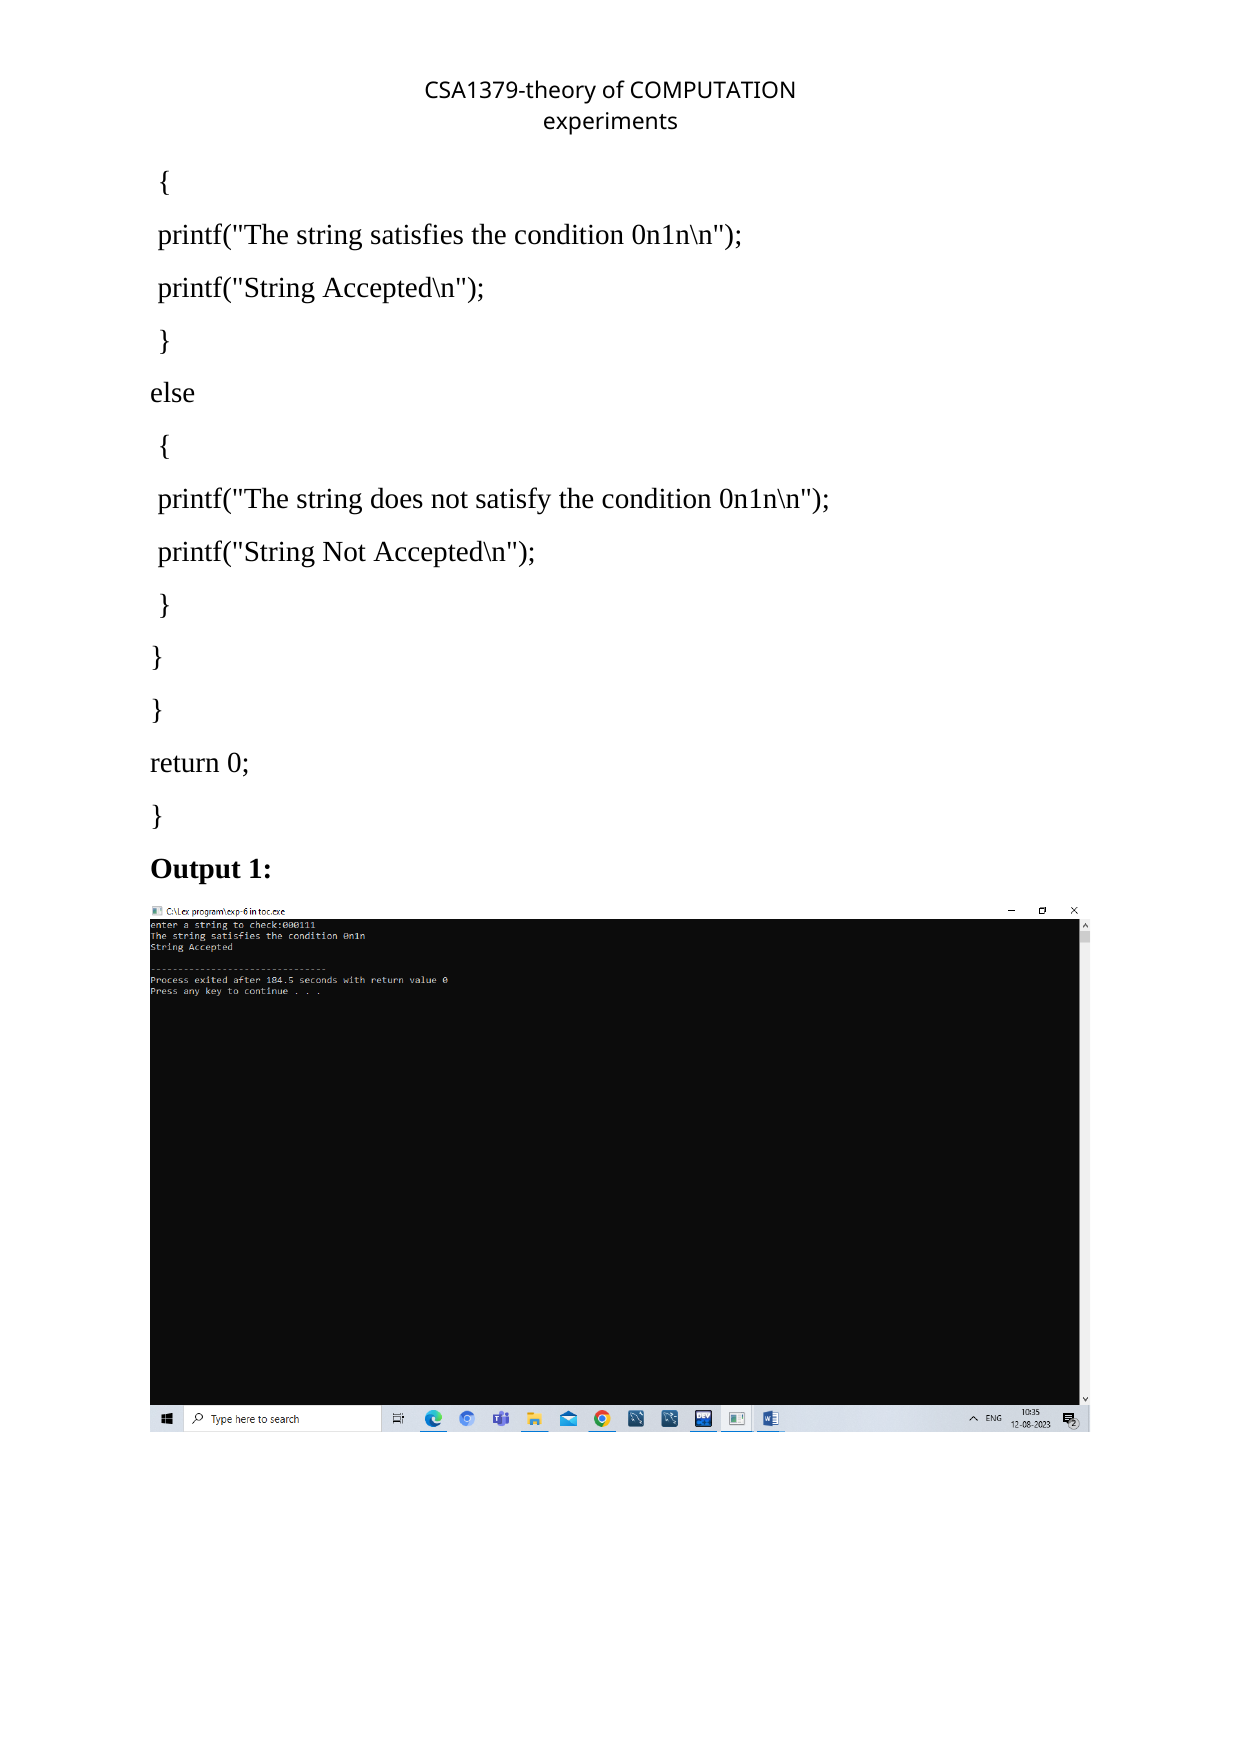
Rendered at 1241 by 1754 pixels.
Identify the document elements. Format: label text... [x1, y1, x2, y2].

text printf("String Accepted\n"); [150, 270, 1090, 303]
text Output 1: [150, 851, 1090, 884]
text printf("String Not Accepted\n"); [150, 534, 1090, 567]
picture [150, 903, 1091, 1432]
text { [150, 164, 1090, 198]
text } [150, 798, 1090, 832]
text printf("The string does not satisfy the condition 0n1n\n"); [150, 481, 1090, 515]
text return 0; [150, 745, 1090, 779]
text { [150, 428, 1090, 462]
text } [150, 323, 1090, 356]
text } [150, 692, 1090, 726]
text printf("The string satisfies the condition 0n1n\n"); [150, 217, 1090, 251]
text } [150, 587, 1090, 620]
text else [150, 376, 1090, 409]
text } [150, 639, 1090, 673]
